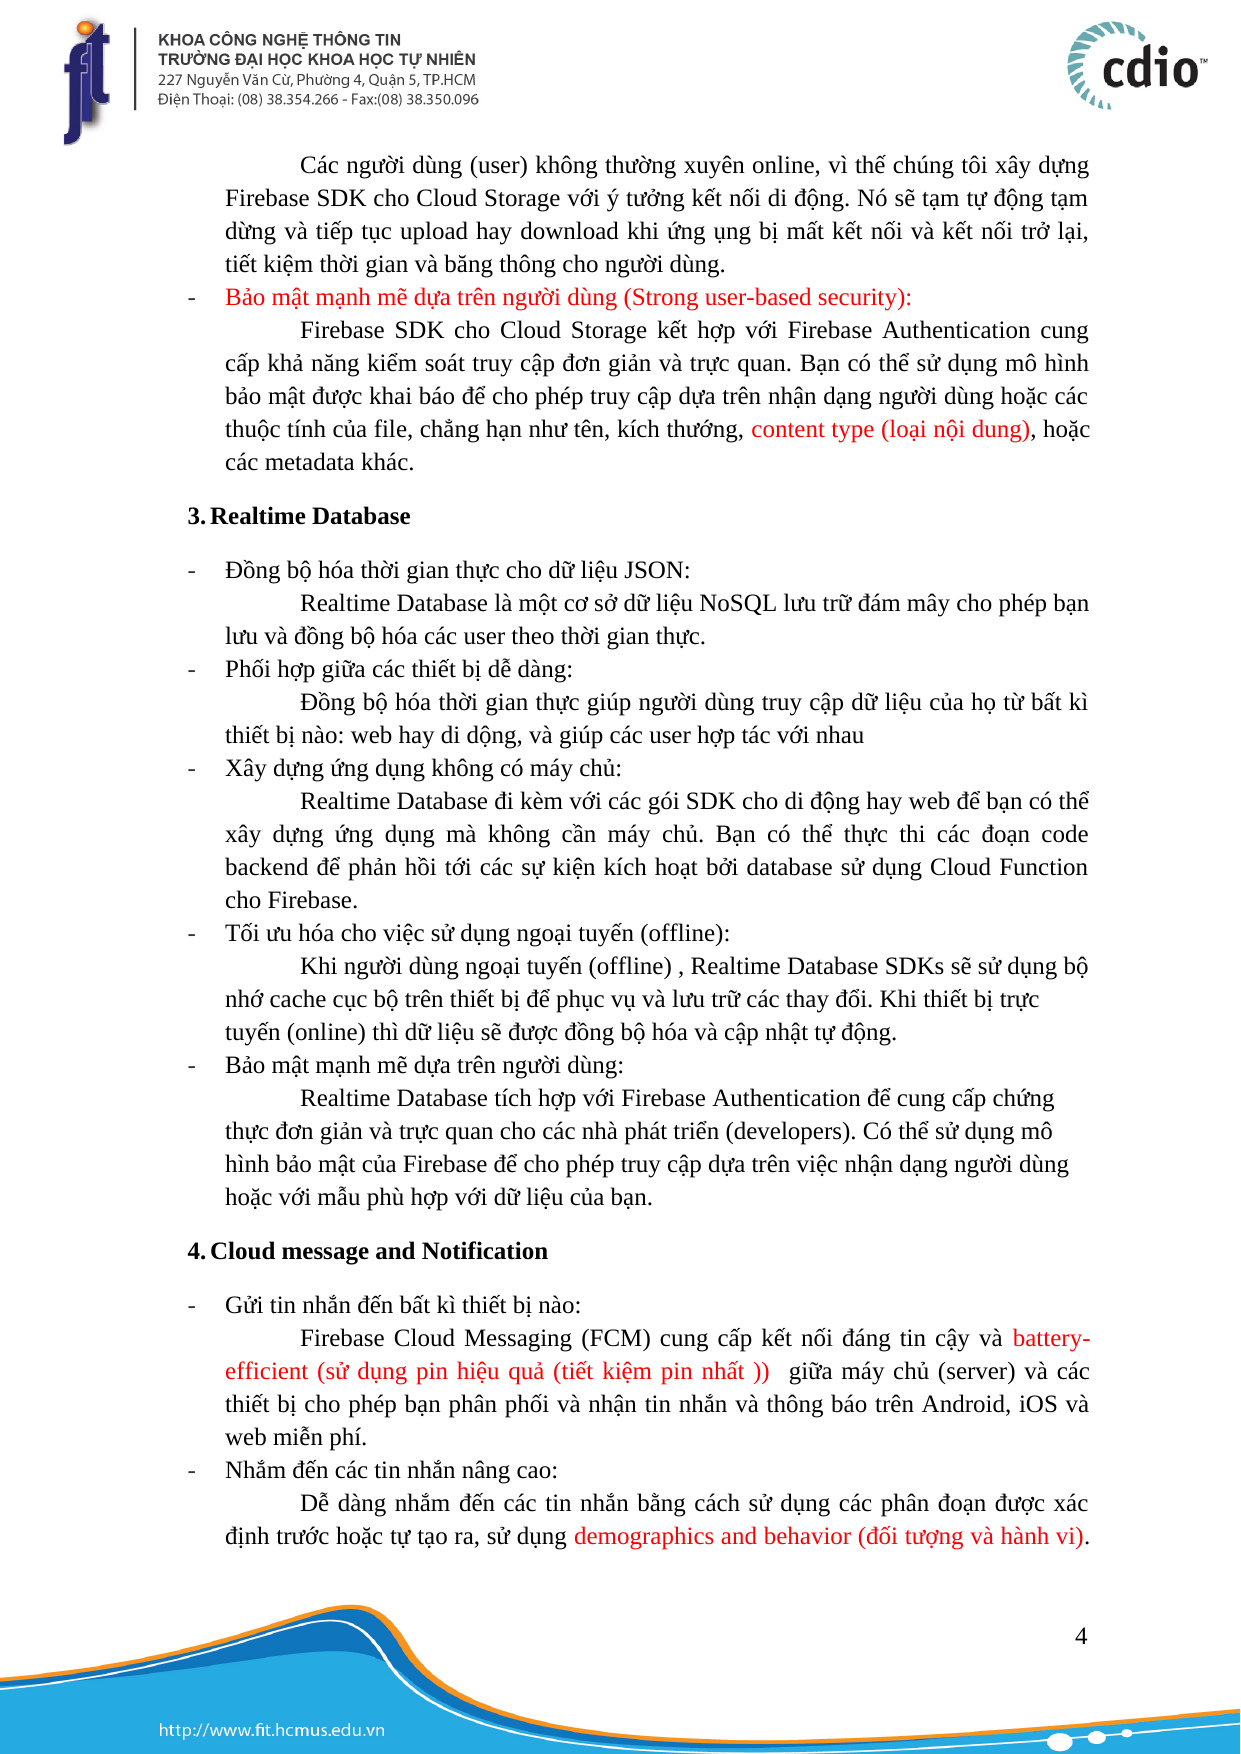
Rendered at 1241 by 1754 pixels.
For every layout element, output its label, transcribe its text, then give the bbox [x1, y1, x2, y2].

list Khi người dùng ngoại tuyến (offline) , Realtime Database SDKs sẽ sử dụng bộ nhớ cache cục bộ trên thiết bị để phục vụ và lưu trữ các thay đổi. Khi thiết bị trực tuyến (online) thì dữ liệu sẽ được đồng bộ hóa và cập nhật tự động. [225, 951, 1090, 1046]
picture [0, 1601, 1241, 1754]
list Xây dựng ứng dụng không có máy chủ: [187, 753, 1090, 782]
list Bảo mật mạnh mẽ dựa trên người dùng (Strong user-based security): [187, 282, 1090, 311]
list Đồng bộ hóa thời gian thực giúp người dùng truy cập dữ liệu của họ từ bất kì thiết bị nào: web hay di dộng, và giúp các user hợp tác với nhau [225, 687, 1090, 749]
list Phối hợp giữa các thiết bị dễ dàng: [187, 654, 1090, 683]
subtitle Realtime Database [187, 501, 1090, 530]
picture [40, 10, 1220, 169]
list Firebase Cloud Messaging (FCM) cung cấp kết nối đáng tin cậy và battery-efficient (sử dụng pin hiệu quả (tiết kiệm pin nhất )) giữa máy chủ (server) và các thiết bị cho phép bạn phân phối và nhận tin nhắn và thông báo trên Android, iOS và web miễn phí. [225, 1323, 1090, 1451]
list Realtime Database tích hợp với Firebase Authentication để cung cấp chứng thực đơn giản và trực quan cho các nhà phát triển (developers). Có thể sử dụng mô hình bảo mật của Firebase để cho phép truy cập dựa trên việc nhận dạng người dùng hoặc với mẫu phù hợp với dữ liệu của bạn. [225, 1083, 1090, 1211]
subtitle Cloud message and Notification [187, 1236, 1090, 1265]
list Nhắm đến các tin nhắn nâng cao: [187, 1455, 1090, 1484]
list Tối ưu hóa cho việc sử dụng ngoại tuyến (offline): [187, 918, 1090, 947]
list Realtime Database đi kèm với các gói SDK cho di động hay web để bạn có thể xây dựng ứng dụng mà không cần máy chủ. Bạn có thể thực thi các đoạn code backend để phản hồi tới các sự kiện kích hoạt bởi database sử dụng Cloud Function cho Firebase. [225, 786, 1090, 914]
list Bảo mật mạnh mẽ dựa trên người dùng: [187, 1050, 1090, 1079]
list Đồng bộ hóa thời gian thực cho dữ liệu JSON: [187, 555, 1090, 584]
list Gửi tin nhắn đến bất kì thiết bị nào: [187, 1290, 1090, 1319]
list Các người dùng (user) không thường xuyên online, vì thế chúng tôi xây dựng Firebase SDK cho Cloud Storage với ý tưởng kết nối di động. Nó sẽ tạm tự động tạm dừng và tiếp tục upload hay download khi ứng ụng bị mất kết nối và kết nối trở lại, tiết kiệm thời gian và băng thông cho người dùng. [225, 150, 1090, 278]
list Realtime Database là một cơ sở dữ liệu NoSQL lưu trữ đám mây cho phép bạn lưu và đồng bộ hóa các user theo thời gian thực. [225, 588, 1090, 650]
list Firebase SDK cho Cloud Storage kết hợp với Firebase Authentication cung cấp khả năng kiểm soát truy cập đơn giản và trực quan. Bạn có thể sử dụng mô hình bảo mật được khai báo để cho phép truy cập dựa trên nhận dạng người dùng hoặc các thuộc tính của file, chẳng hạn như tên, kích thướng, content type (loại nội dung), hoặc các metadata khác. [225, 315, 1090, 476]
